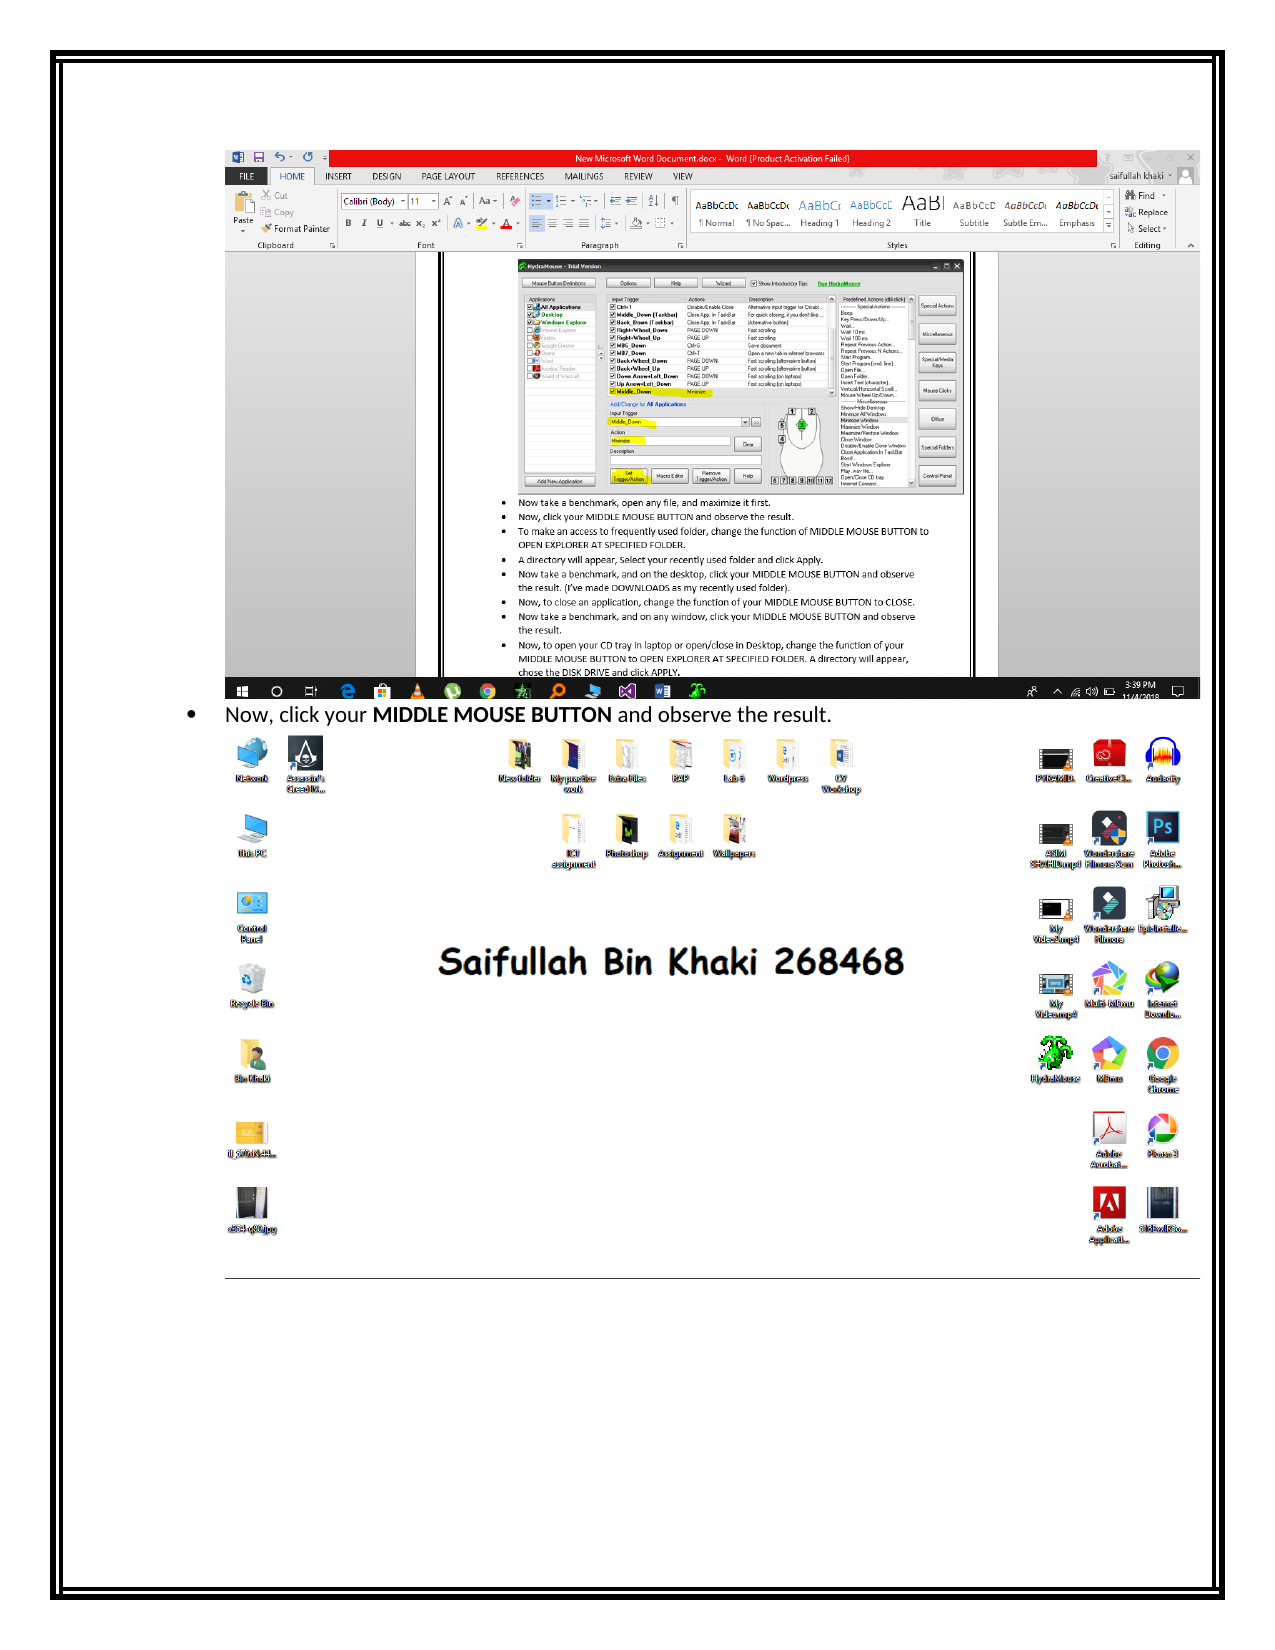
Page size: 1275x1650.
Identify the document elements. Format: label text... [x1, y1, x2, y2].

picture [225, 150, 1200, 699]
picture [225, 730, 1200, 1279]
list Now, click your MIDDLE MOUSE BUTTON and observe the result. [187, 700, 1125, 728]
